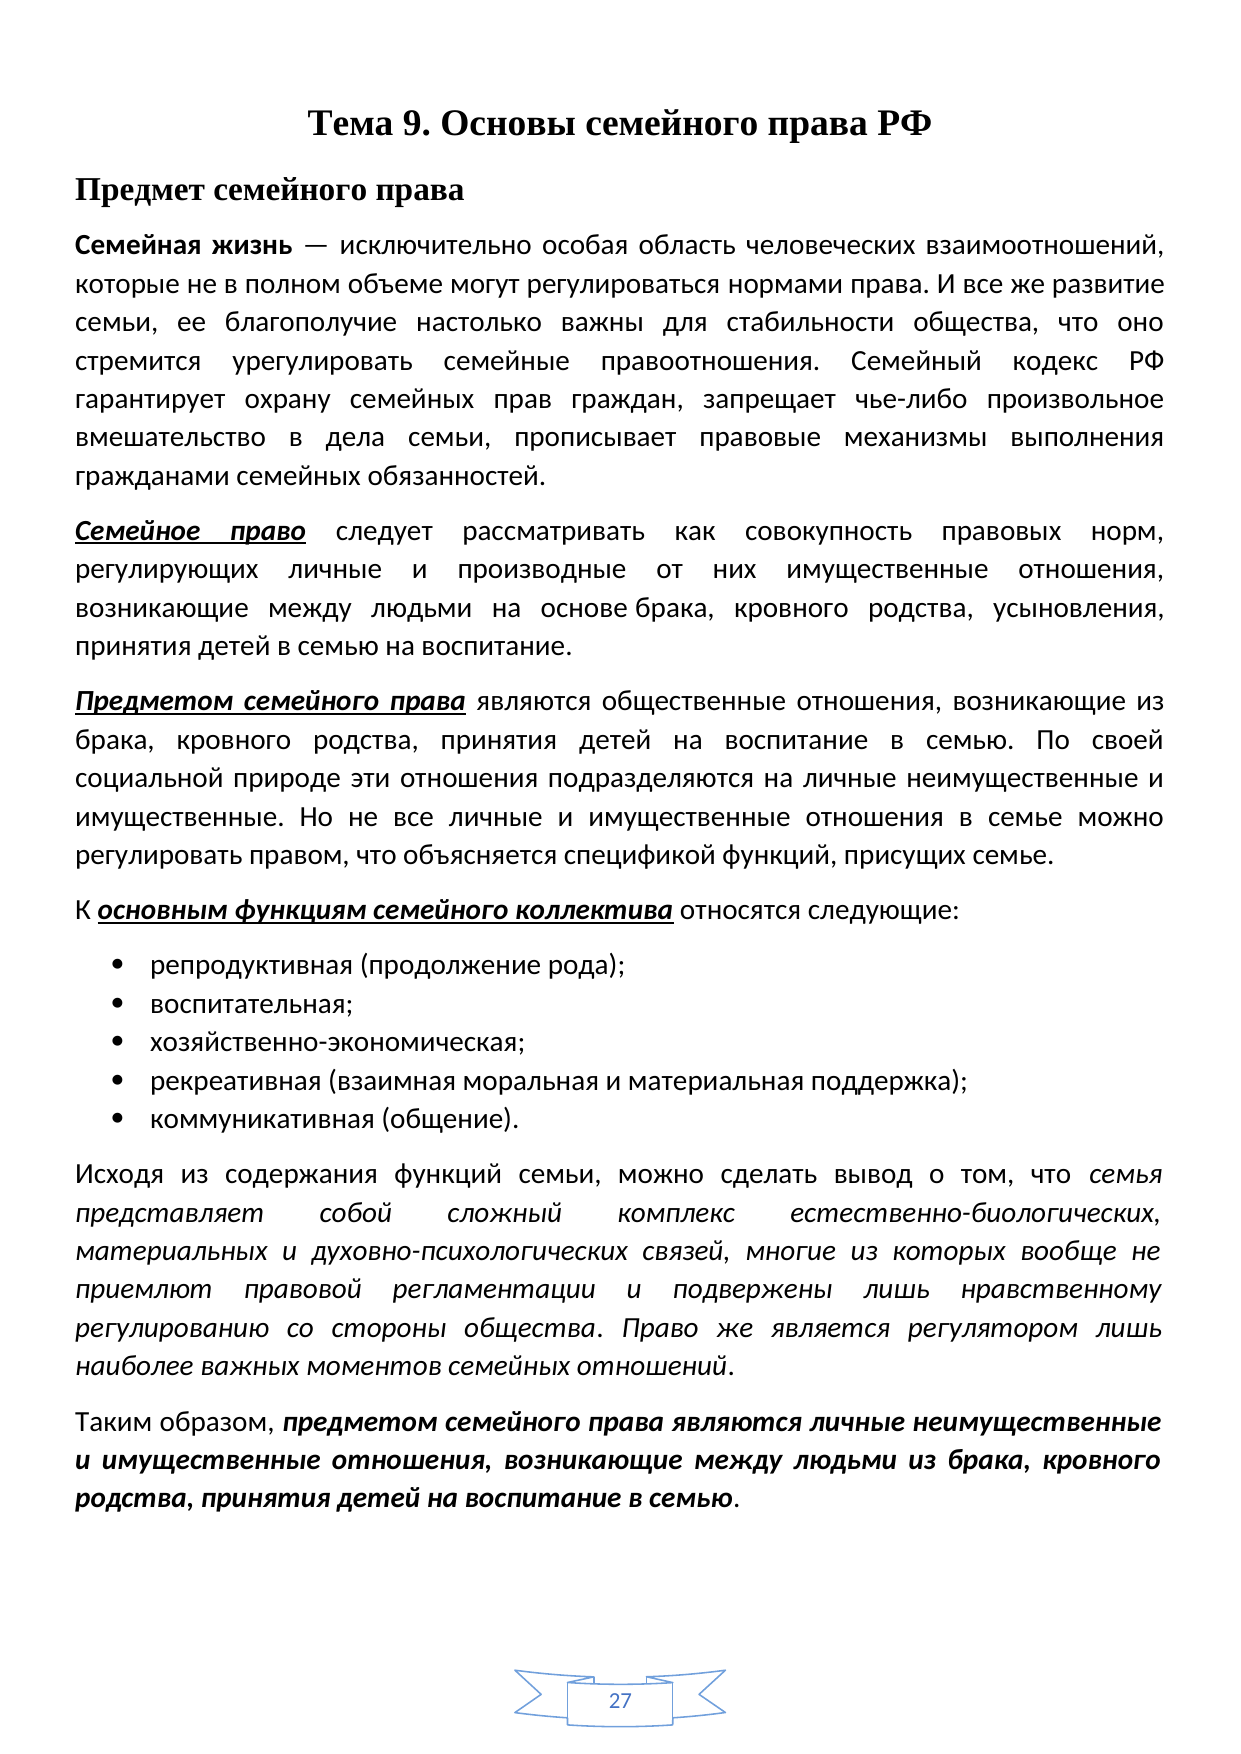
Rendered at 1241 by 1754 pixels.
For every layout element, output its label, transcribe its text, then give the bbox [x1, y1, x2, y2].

subtitle Тема 9. Основы семейного права РФ [75, 100, 1165, 143]
text Семейная жизнь — исключительно особая область человеческих взаимоотношений, которые не в полном объеме могут регулироваться нормами права. И все же развитие семьи, ее благополучие настолько важны для стабильности общества, что оно стремится урегулировать семейные правоотношения. Семейный кодекс РФ гарантирует охрану семейных прав граждан, запрещает чье-либо произвольное вмешательство в дела семьи, прописывает правовые механизмы выполнения гражданами семейных обязанностей. [75, 226, 1165, 493]
text К основным функциям семейного коллектива относятся следующие: [75, 891, 1165, 927]
list рекреативная (взаимная моральная и материальная поддержка); [112, 1062, 1165, 1097]
text Исходя из содержания функций семьи, можно сделать вывод о том, что семья представляет собой сложный комплекс естественно-биологических, материальных и духовно-психологических связей, многие из которых вообще не приемлют правовой регламентации и подвержены лишь нравственному регулированию со стороны общества. Право же является регулятором лишь наиболее важных моментов семейных отношений. [75, 1155, 1165, 1383]
text Таким образом, предметом семейного права являются личные неимущественные и имущественные отношения, возникающие между людьми из брака, кровного родства, принятия детей на воспитание в семью. [75, 1403, 1165, 1515]
list репродуктивная (продолжение рода); [112, 946, 1165, 982]
list хозяйственно-экономическая; [112, 1023, 1165, 1059]
text Предметом семейного права являются общественные отношения, возникающие из брака, кровного родства, принятия детей на воспитание в семью. По своей социальной природе эти отношения подразделяются на личные неимущественные и имущественные. Но не все личные и имущественные отношения в семье можно регулировать правом, что объясняется спецификой функций, присущих семье. [75, 682, 1165, 872]
list коммуникативная (общение). [112, 1100, 1165, 1136]
text Семейное право следует рассматривать как совокупность правовых норм, регулирующих личные и производные от них имущественные отношения, возникающие между людьми на основе брака, кровного родства, усыновления, принятия детей в семью на воспитание. [75, 512, 1165, 663]
subtitle Предмет семейного права [75, 169, 1165, 207]
list воспитательная; [112, 985, 1165, 1021]
